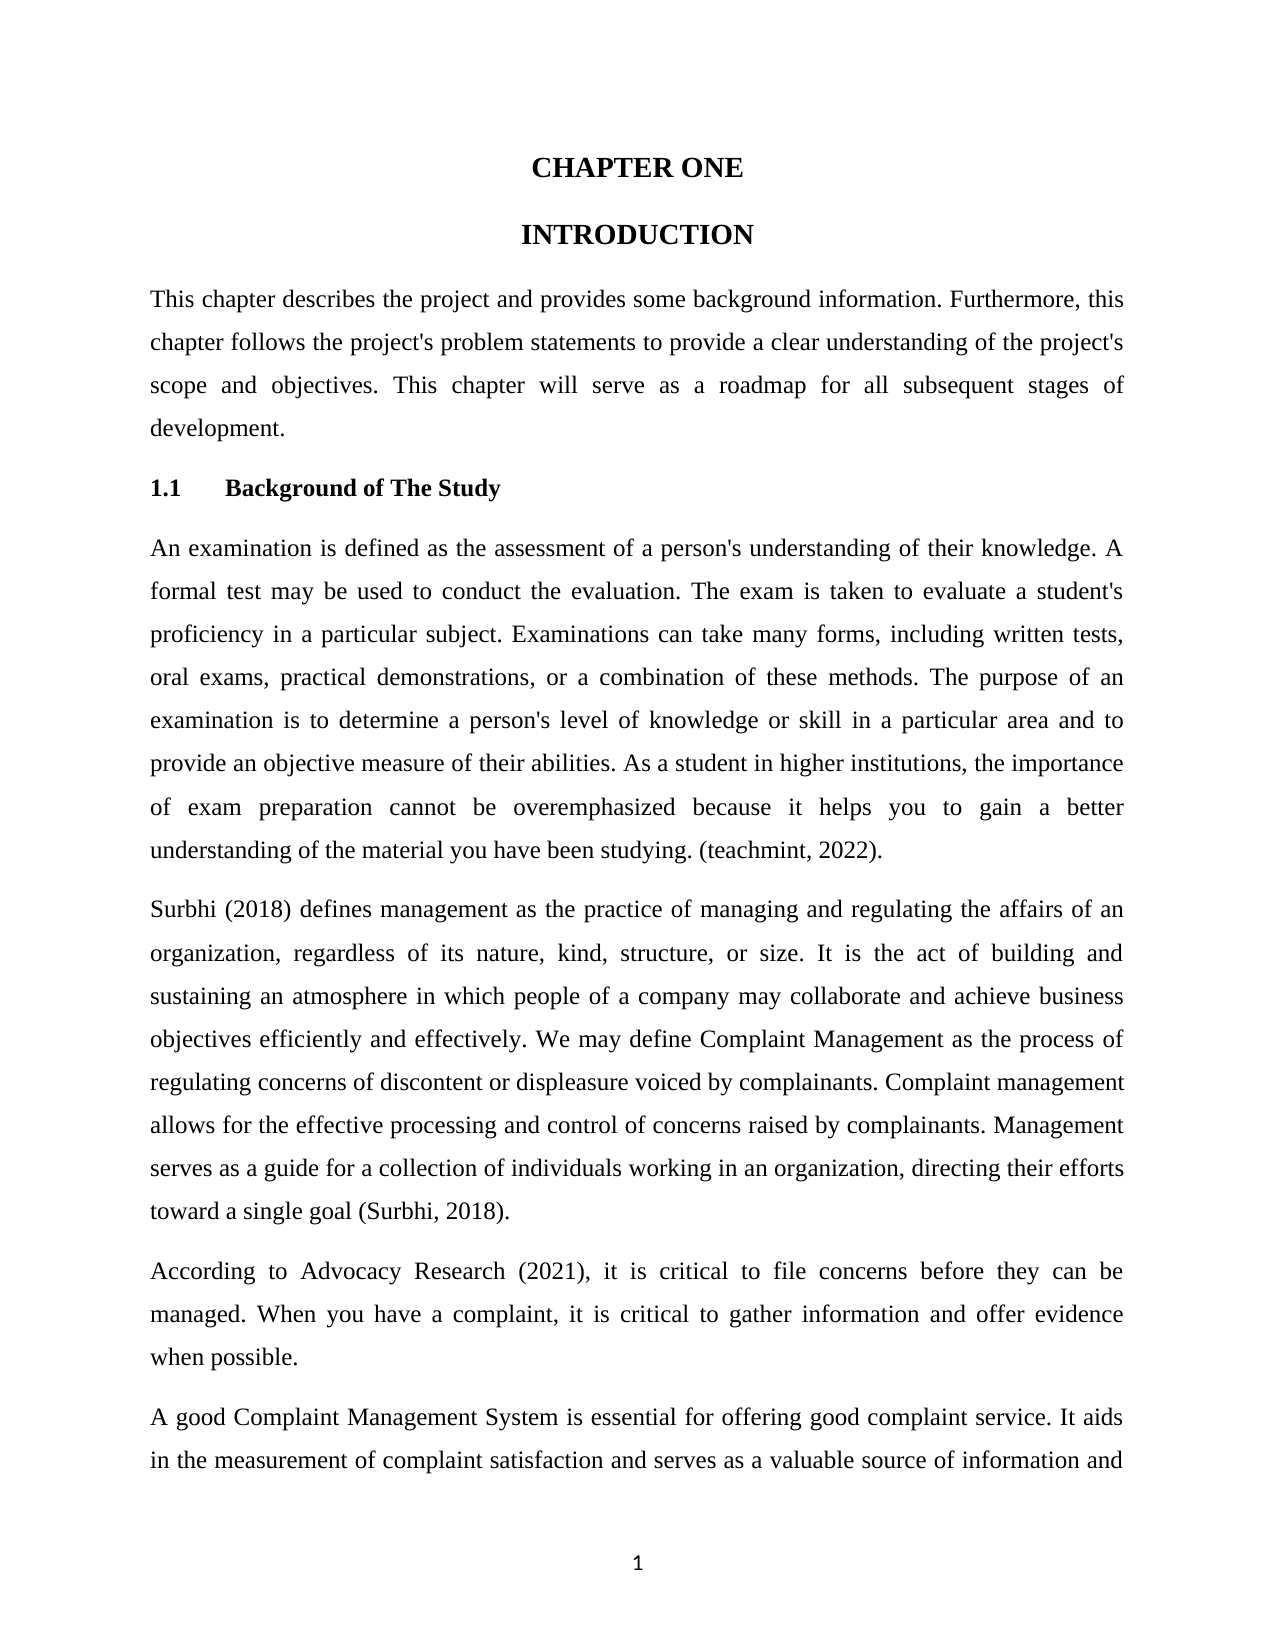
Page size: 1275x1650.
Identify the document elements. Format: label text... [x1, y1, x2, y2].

text INTRODUCTION [150, 217, 1125, 251]
text 1.1 Background of The Study [150, 473, 1125, 502]
text According to Advocacy Research (2021), it is critical to file concerns before they can be managed. When you have a complaint, it is critical to gather information and offer evidence when possible. [150, 1256, 1125, 1371]
text CHAPTER ONE [150, 150, 1125, 183]
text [150, 1402, 1125, 1474]
text An examination is defined as the assessment of a person's understanding of their knowledge. A formal test may be used to conduct the evaluation. The exam is taken to evaluate a student's proficiency in a particular subject. Examinations can take many forms, including written tests, oral exams, practical demonstrations, or a combination of these methods. The purpose of an examination is to determine a person's level of knowledge or skill in a particular area and to provide an objective measure of their abilities. As a student in higher institutions, the importance of exam preparation cannot be overemphasized because it helps you to gain a better understanding of the material you have been studying. (teachmint, 2022). [150, 533, 1125, 863]
text This chapter describes the project and provides some background information. Furthermore, this chapter follows the project's problem statements to provide a clear understanding of the project's scope and objectives. This chapter will serve as a roadmap for all subsequent stages of development. [150, 284, 1125, 442]
text Surbhi (2018) defines management as the practice of managing and regulating the affairs of an organization, regardless of its nature, kind, structure, or size. It is the act of building and sustaining an atmosphere in which people of a company may collaborate and achieve business objectives efficiently and effectively. We may define Complaint Management as the process of regulating concerns of discontent or displeasure voiced by complainants. Complaint management allows for the effective processing and control of concerns raised by complainants. Management serves as a guide for a collection of individuals working in an organization, directing their efforts toward a single goal (Surbhi, 2018). [150, 894, 1125, 1225]
